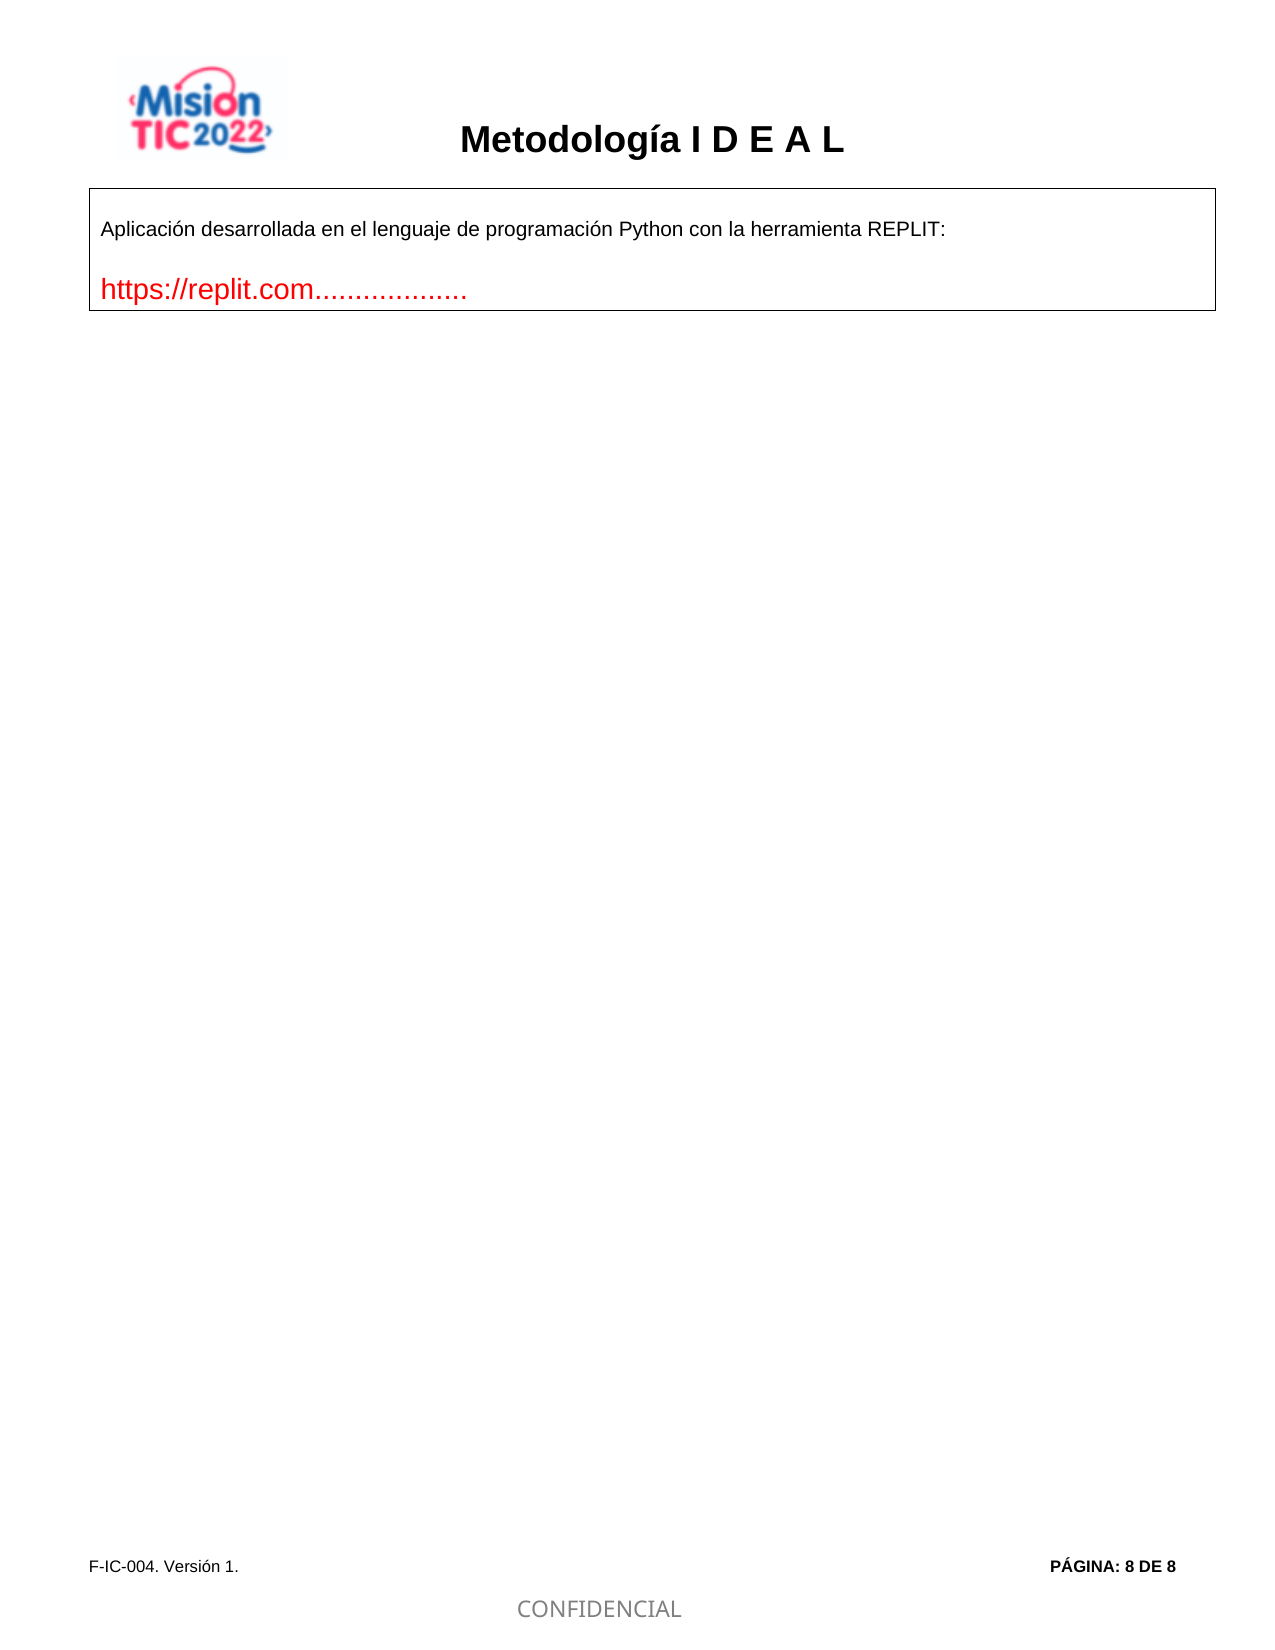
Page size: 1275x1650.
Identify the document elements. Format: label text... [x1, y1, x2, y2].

picture [117, 57, 289, 161]
table_cell Aplicación desarrollada en el lenguaje de programación Python con la herramienta REPLIT: https://replit.com................... [90, 189, 1215, 309]
